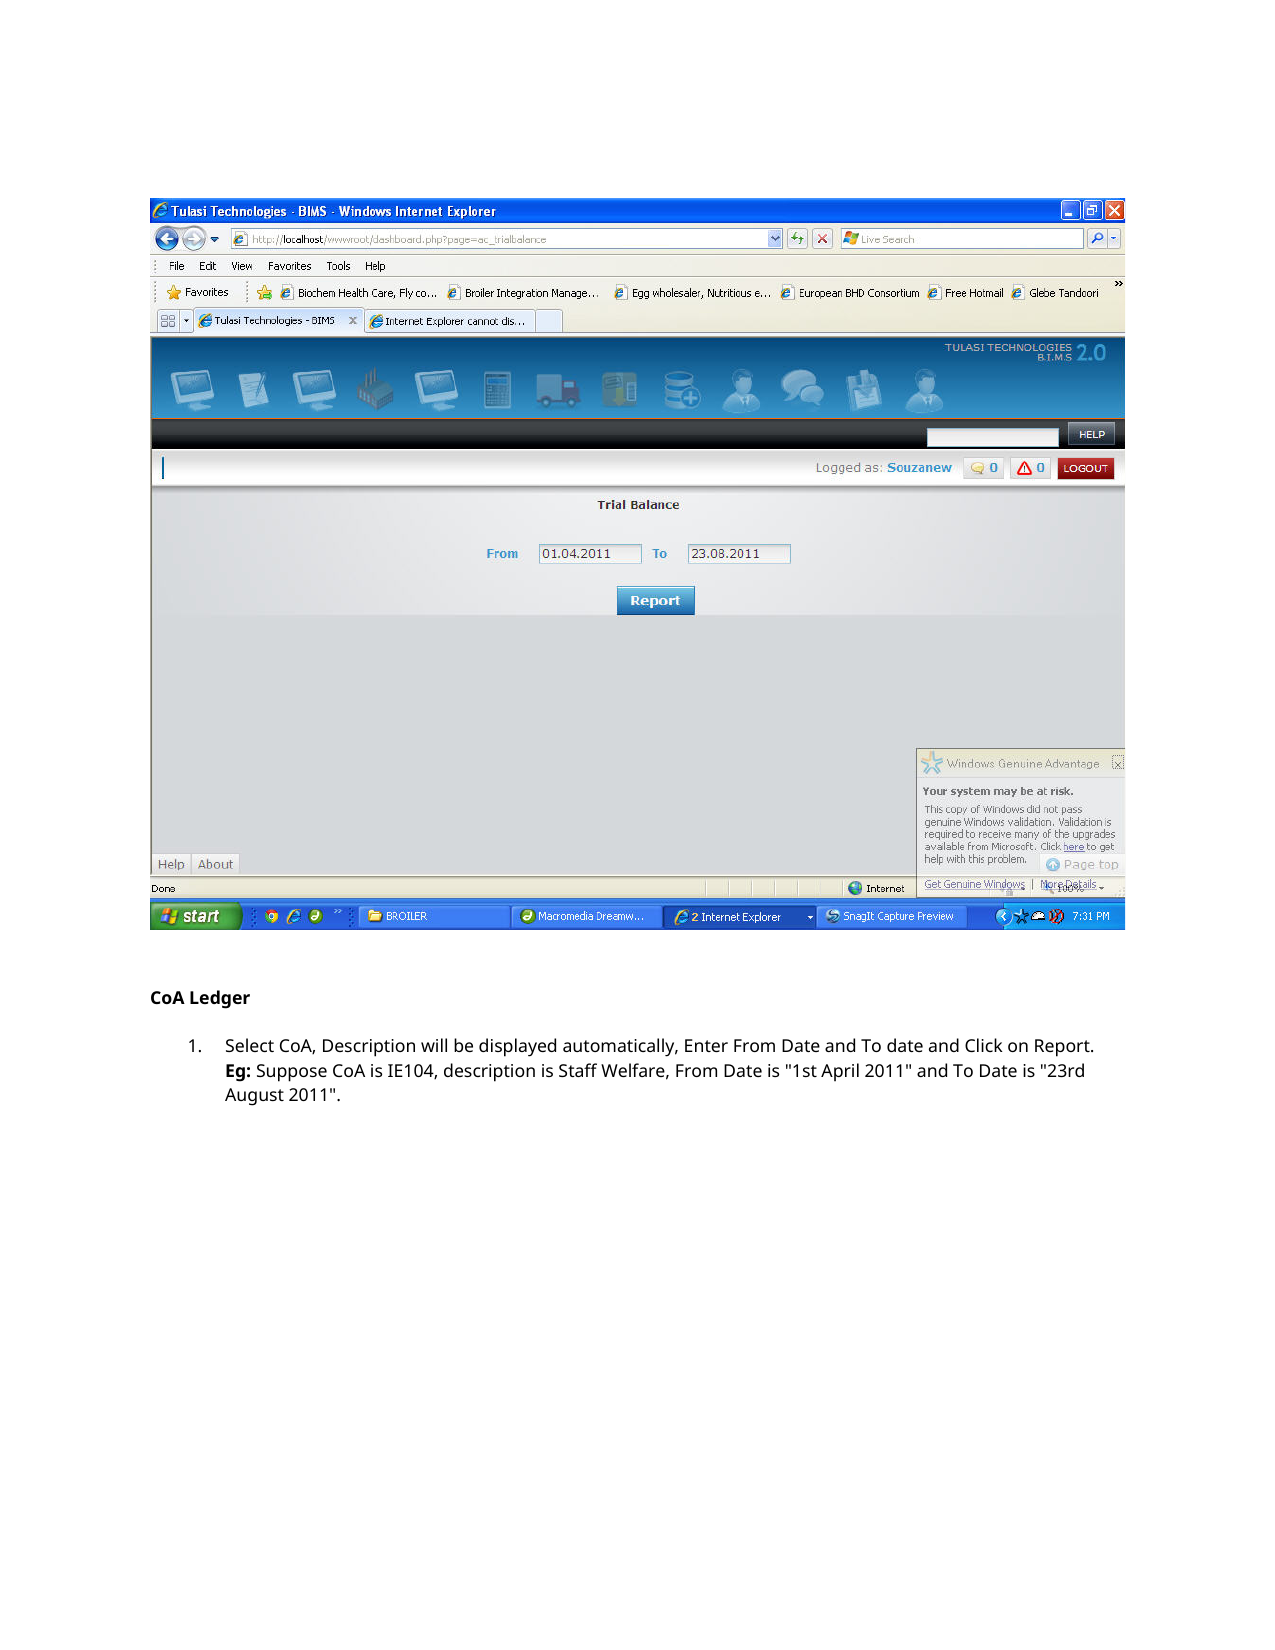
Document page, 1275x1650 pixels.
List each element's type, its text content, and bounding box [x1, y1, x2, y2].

list Select CoA, Description will be displayed automatically, Enter From Date and To date and Click on Report. Eg: Suppose CoA is IE104, description is Staff Welfare, From Date is "1st April 2011" and To Date is "23rd August 2011". [187, 1034, 1125, 1106]
picture [150, 198, 1125, 930]
text CoA Ledger [150, 986, 1125, 1010]
